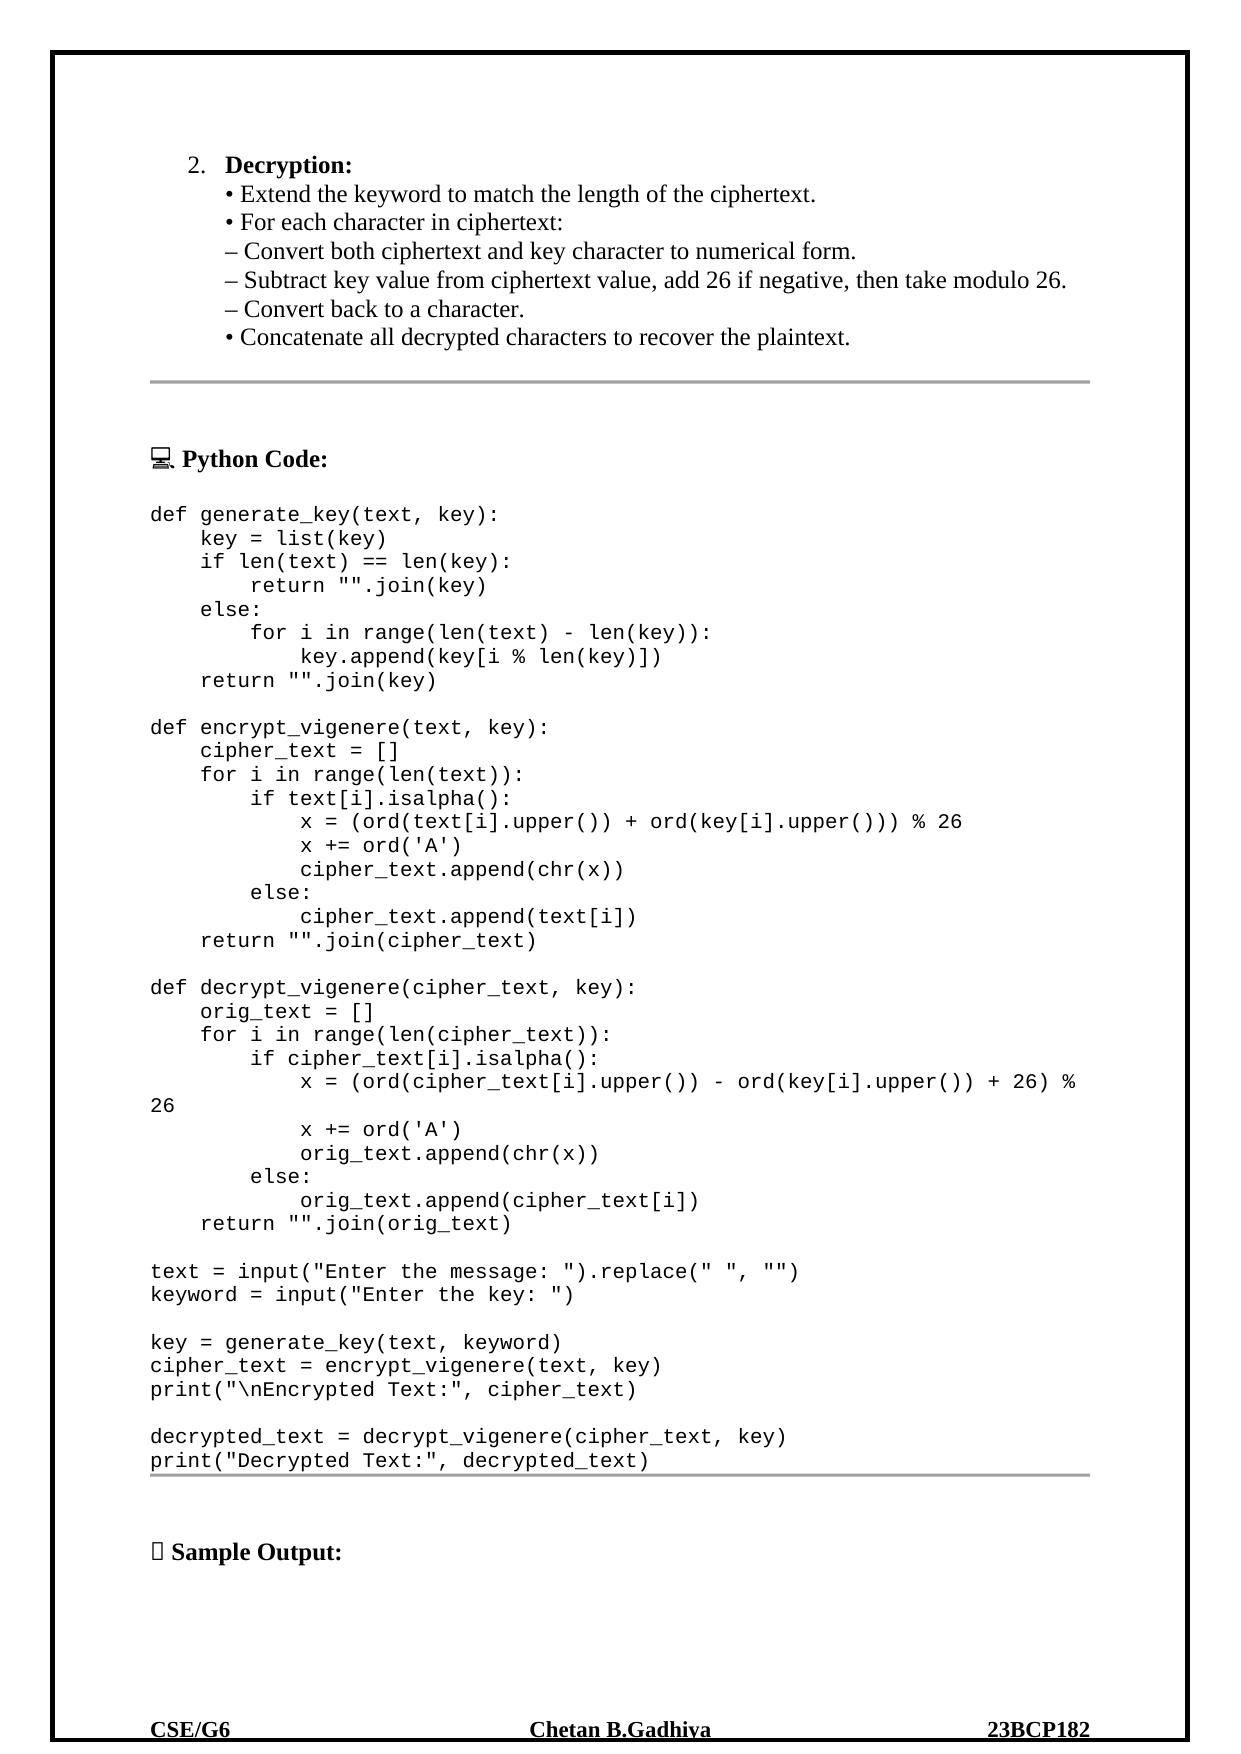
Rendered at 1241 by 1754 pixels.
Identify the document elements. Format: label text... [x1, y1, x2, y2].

text cipher_text = [] [150, 741, 1090, 764]
text key.append(key[i % len(key)]) [150, 646, 1090, 669]
text for i in range(len(cipher_text)): [150, 1024, 1090, 1048]
text print("\nEncrypted Text:", cipher_text) [150, 1379, 1090, 1403]
text print("Decrypted Text:", decrypted_text) [150, 1450, 1090, 1473]
text orig_text = [] [150, 1001, 1090, 1024]
text if text[i].isalpha(): [150, 788, 1090, 811]
text x += ord('A') [150, 1119, 1090, 1142]
text orig_text.append(chr(x)) [150, 1142, 1090, 1166]
text return "".join(key) [150, 669, 1090, 693]
text x = (ord(cipher_text[i].upper()) - ord(key[i].upper()) + 26) % 26 [150, 1072, 1090, 1119]
text def encrypt_vigenere(text, key): [150, 717, 1090, 741]
text else: [150, 882, 1090, 906]
text cipher_text = encrypt_vigenere(text, key) [150, 1355, 1090, 1379]
text cipher_text.append(chr(x)) [150, 859, 1090, 882]
text else: [150, 1166, 1090, 1190]
text key = list(key) [150, 528, 1090, 551]
text def generate_key(text, key): [150, 504, 1090, 528]
text for i in range(len(text)): [150, 764, 1090, 788]
text for i in range(len(text) - len(key)): [150, 622, 1090, 646]
text if len(text) == len(key): [150, 551, 1090, 575]
text 💻 Python Code: [150, 441, 1090, 475]
text return "".join(key) [150, 575, 1090, 599]
text keyword = input("Enter the key: ") [150, 1284, 1090, 1308]
text decrypted_text = decrypt_vigenere(cipher_text, key) [150, 1426, 1090, 1450]
text else: [150, 599, 1090, 622]
text x = (ord(text[i].upper()) + ord(key[i].upper())) % 26 [150, 811, 1090, 835]
text return "".join(cipher_text) [150, 930, 1090, 953]
text text = input("Enter the message: ").replace(" ", "") [150, 1261, 1090, 1284]
text orig_text.append(cipher_text[i]) [150, 1190, 1090, 1213]
text cipher_text.append(text[i]) [150, 906, 1090, 930]
text x += ord('A') [150, 835, 1090, 859]
list Decryption: • Extend the keyword to match the length of the ciphertext. • For each character in ciphertext: – Convert both ciphertext and key character to numerical form. – Subtract key value from ciphertext value, add 26 if negative, then take modulo 26. – Convert back to a character. • Concatenate all decrypted characters to recover the plaintext. [187, 150, 1090, 351]
text if cipher_text[i].isalpha(): [150, 1048, 1090, 1072]
text 🧪 Sample Output: [150, 1534, 1090, 1568]
text def decrypt_vigenere(cipher_text, key): [150, 977, 1090, 1001]
text key = generate_key(text, keyword) [150, 1332, 1090, 1355]
text return "".join(orig_text) [150, 1213, 1090, 1237]
